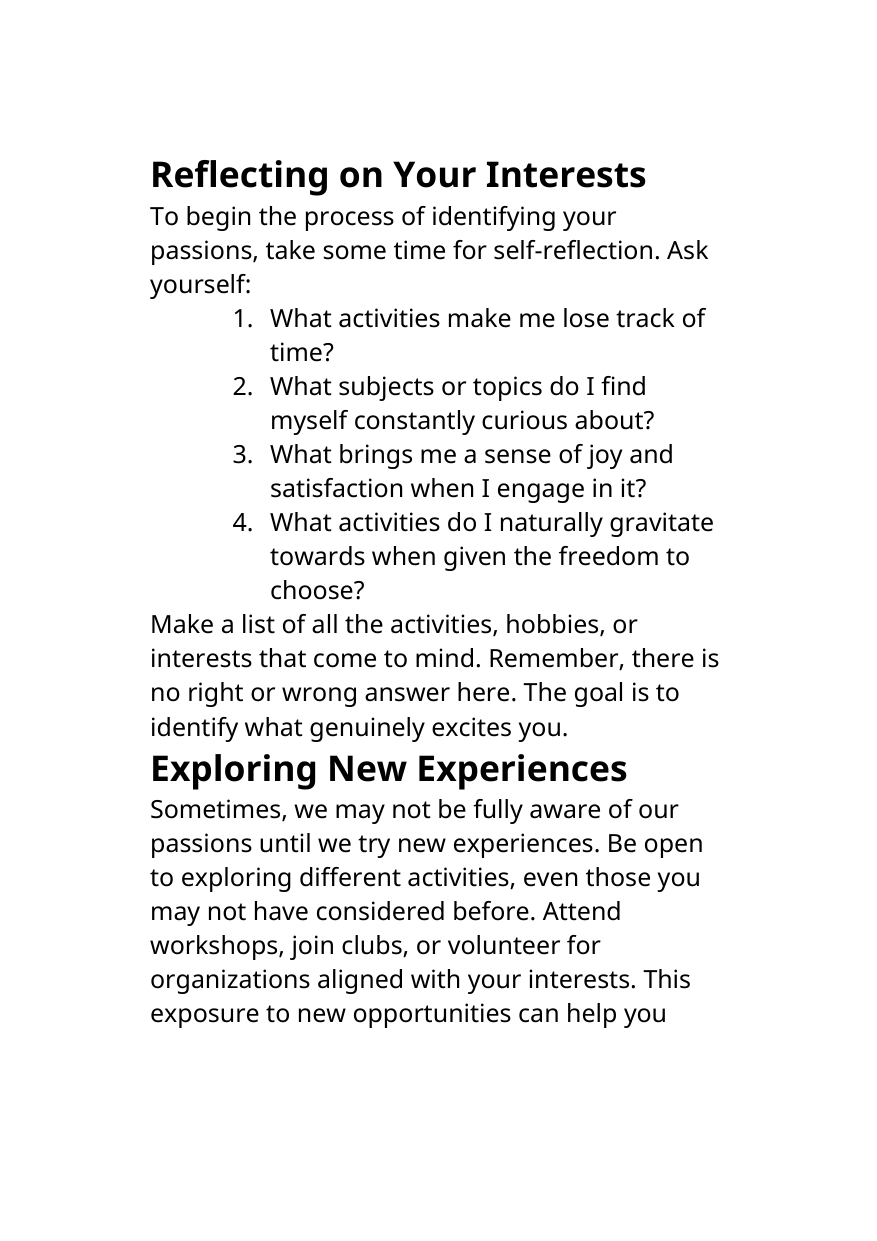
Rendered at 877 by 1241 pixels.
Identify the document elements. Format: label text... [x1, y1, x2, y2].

list What activities do I naturally gravitate towards when given the freedom to choose? [232, 505, 727, 607]
text Make a list of all the activities, hobbies, or interests that come to mind. Remember, there is no right or wrong answer here. The goal is to identify what genuinely excites you. [150, 607, 727, 743]
subtitle Reflecting on Your Interests [150, 150, 727, 198]
subtitle Exploring New Experiences [150, 743, 727, 791]
list What brings me a sense of joy and satisfaction when I engage in it? [232, 437, 727, 505]
text To begin the process of identifying your passions, take some time for self-reflection. Ask yourself: [150, 198, 727, 300]
list What subjects or topics do I find myself constantly curious about? [232, 368, 727, 437]
list What activities make me lose track of time? [232, 300, 727, 368]
